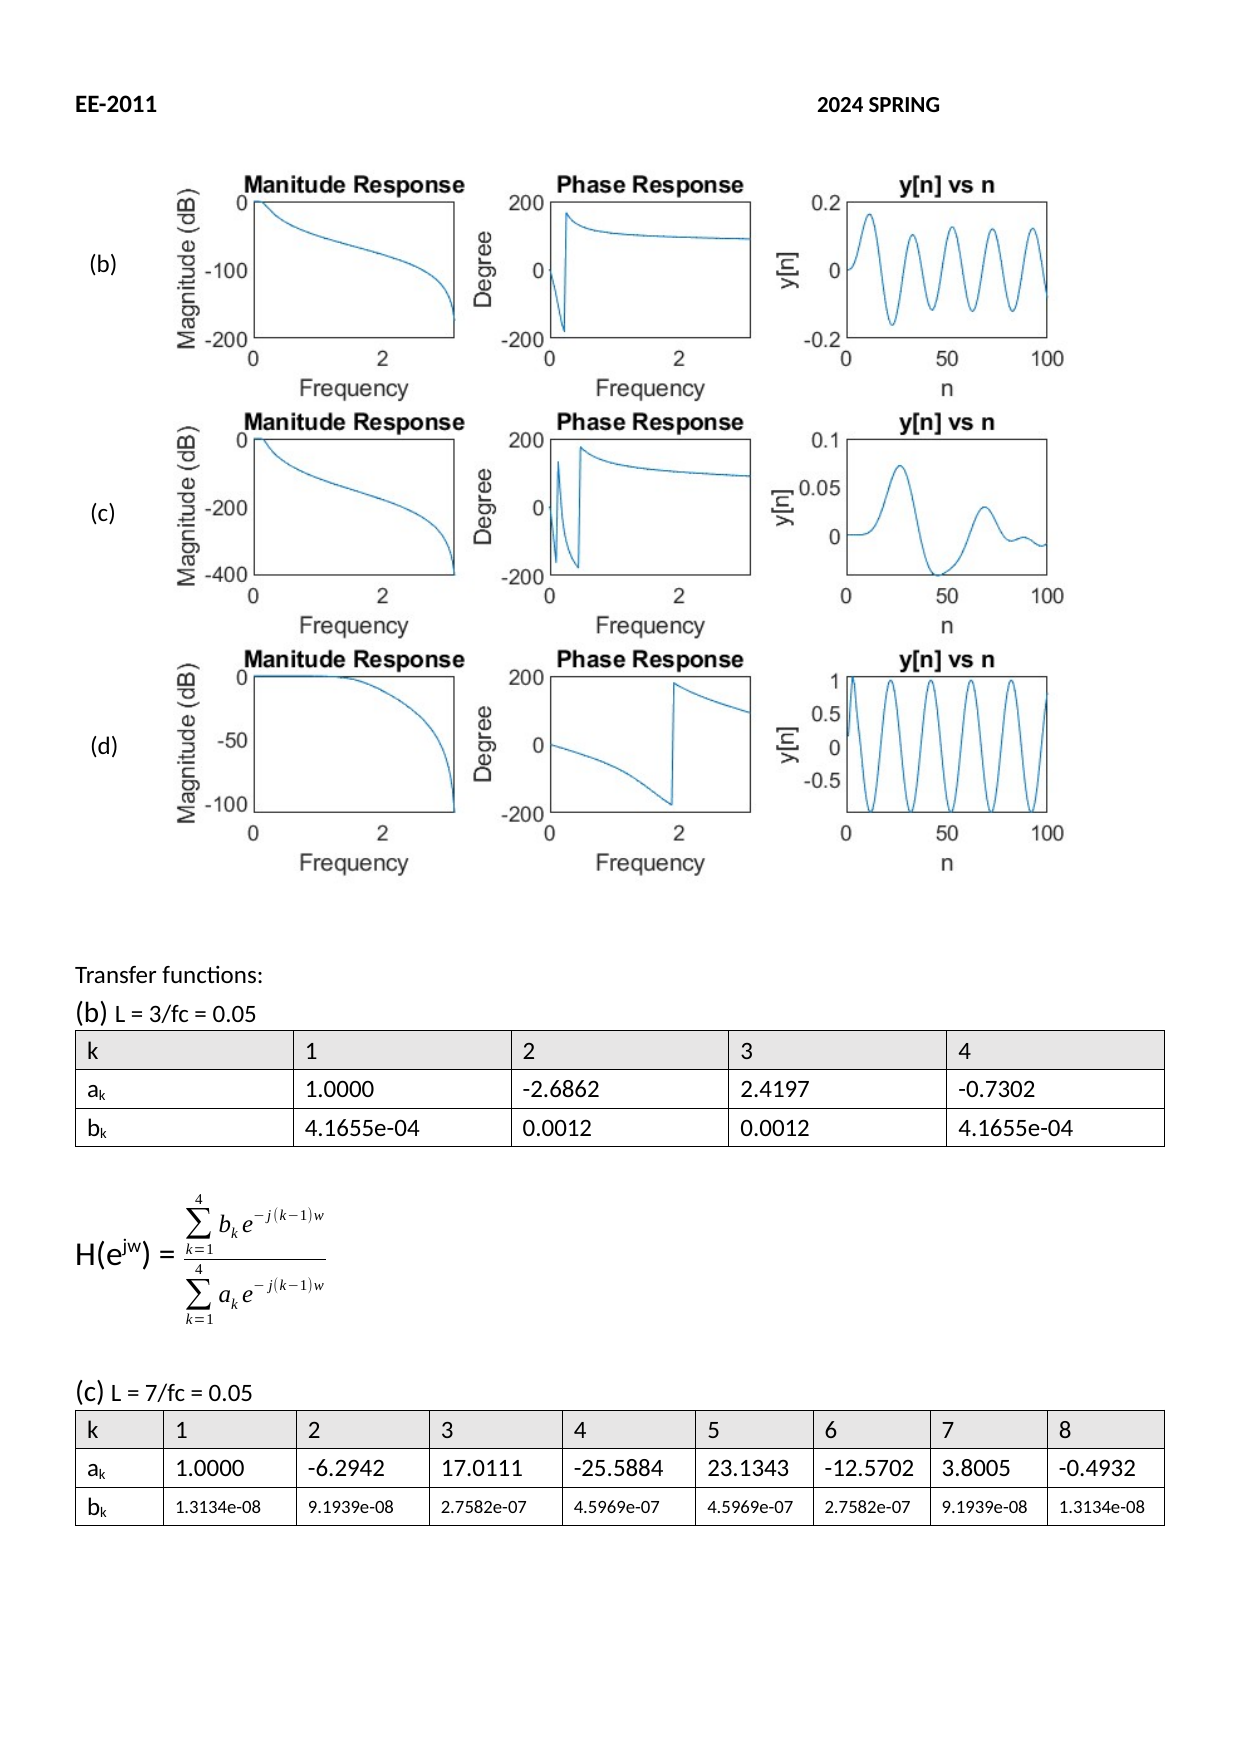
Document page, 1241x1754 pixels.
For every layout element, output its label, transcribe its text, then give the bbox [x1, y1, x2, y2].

table_cell 1.0000 [164, 1449, 296, 1487]
table_cell 23.1343 [696, 1449, 813, 1487]
table_header 3 [430, 1411, 562, 1448]
table_cell -0.7302 [947, 1070, 1164, 1107]
table_cell 4.5969e-07 [696, 1488, 813, 1525]
text (b) L = 3/fc = 0.05 [75, 993, 1165, 1030]
table_header 1 [164, 1411, 296, 1448]
table_header 8 [1048, 1411, 1164, 1448]
table_header 4 [947, 1031, 1164, 1069]
table_header 1 [294, 1031, 511, 1069]
table_cell 0.0012 [729, 1109, 946, 1146]
table_cell 1.3134e-08 [1048, 1488, 1164, 1525]
table_header 4 [563, 1411, 695, 1448]
table_header 7 [931, 1411, 1047, 1448]
table_cell -0.4932 [1048, 1449, 1164, 1487]
table_cell 4.1655e-04 [947, 1109, 1164, 1146]
table_cell 9.1939e-08 [297, 1488, 429, 1525]
table_cell bk [76, 1109, 293, 1146]
table_cell ak [76, 1070, 293, 1107]
table_cell 0.0012 [512, 1109, 728, 1146]
table_cell 1.3134e-08 [164, 1488, 296, 1525]
table_cell 9.1939e-08 [931, 1488, 1047, 1525]
table_header k [76, 1031, 293, 1069]
table_cell -6.2942 [297, 1449, 429, 1487]
table_cell 4.5969e-07 [563, 1488, 695, 1525]
table_cell -12.5702 [814, 1449, 930, 1487]
table_header 6 [814, 1411, 930, 1448]
table_cell 2.7582e-07 [814, 1488, 930, 1525]
text Transfer functions: [75, 955, 1165, 993]
picture [93, 130, 1148, 921]
table_header 3 [729, 1031, 946, 1069]
table_cell 2.7582e-07 [430, 1488, 562, 1525]
table_cell -25.5884 [563, 1449, 695, 1487]
table_cell 2.4197 [729, 1070, 946, 1107]
text H(ejw) = [75, 1184, 1165, 1334]
text (c) L = 7/fc = 0.05 [75, 1372, 1165, 1409]
table_header 5 [696, 1411, 813, 1448]
table_header 2 [297, 1411, 429, 1448]
table_cell 4.1655e-04 [294, 1109, 511, 1146]
table_cell 1.0000 [294, 1070, 511, 1107]
table_cell 17.0111 [430, 1449, 562, 1487]
table_header k [76, 1411, 163, 1448]
table_cell 3.8005 [931, 1449, 1047, 1487]
table_header 2 [512, 1031, 728, 1069]
table_cell -2.6862 [512, 1070, 728, 1107]
table_cell ak [76, 1449, 163, 1487]
table_cell bk [76, 1488, 163, 1525]
